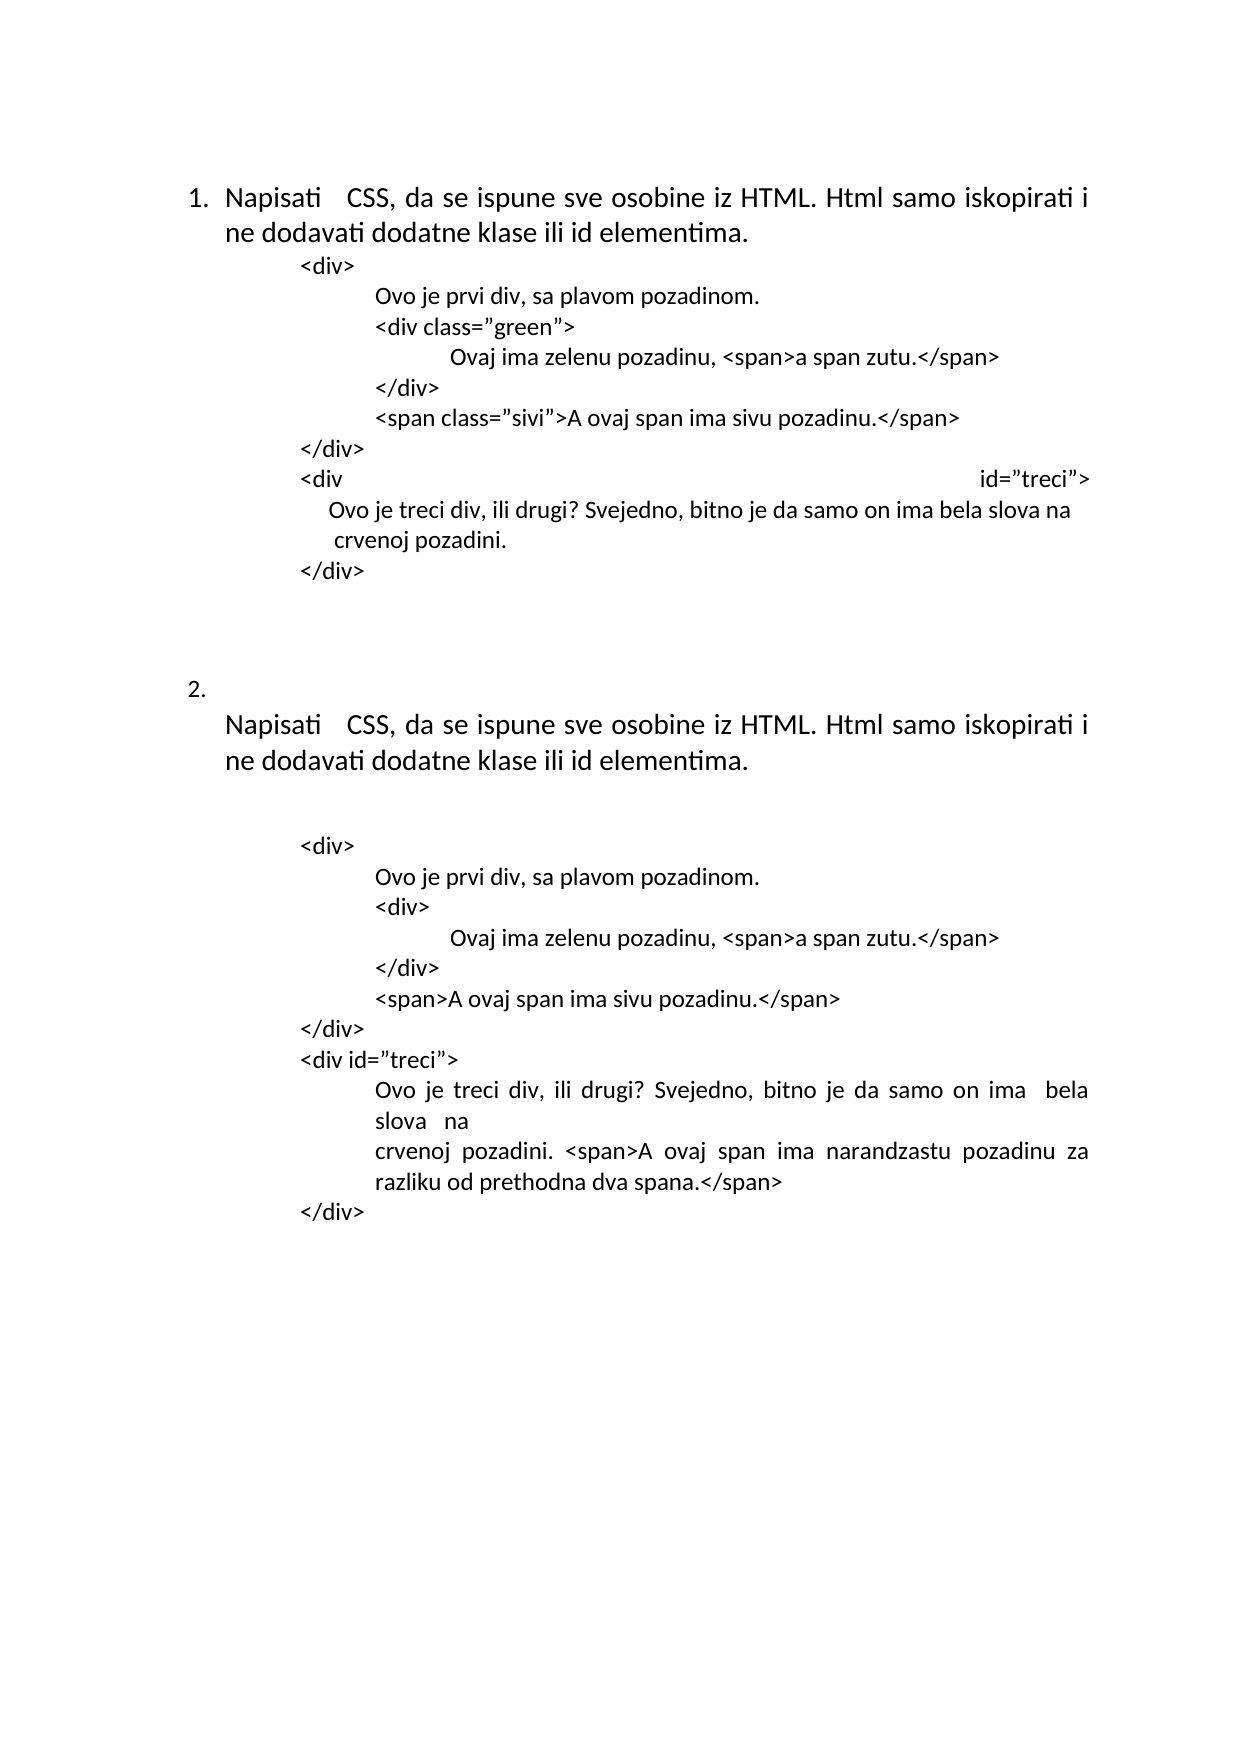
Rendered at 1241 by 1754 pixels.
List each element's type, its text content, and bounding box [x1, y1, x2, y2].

text Ovaj ima zelenu pozadinu, <span>a span zutu.</span> [375, 342, 1090, 372]
text <div id=”treci”> Ovo je treci div, ili drugi? Svejedno, bitno je da samo on ima bela slova na [150, 464, 1090, 525]
text <span class=”sivi”>A ovaj span ima sivu pozadinu.</span> [150, 403, 1090, 433]
text Ovo je prvi div, sa plavom pozadinom. [150, 861, 1090, 891]
text crvenoj pozadini. [300, 525, 1090, 555]
text </div> [150, 1013, 1090, 1044]
text <div id=”treci”> [150, 1044, 1090, 1074]
text </div> [300, 372, 1090, 403]
text <div> [225, 250, 1090, 281]
text <span>A ovaj span ima sivu pozadinu.</span> [150, 983, 1090, 1013]
text <div> [150, 891, 1090, 922]
text </div> [300, 952, 1090, 983]
text </div> [150, 1196, 1090, 1227]
text </div> [150, 555, 1090, 586]
text Ovaj ima zelenu pozadinu, <span>a span zutu.</span> [375, 922, 1090, 952]
text Ovo je treci div, ili drugi? Svejedno, bitno je da samo on ima bela slova na [375, 1074, 1090, 1135]
text crvenoj pozadini. <span>A ovaj span ima narandzastu pozadinu za razliku od prethodna dva spana.</span> [375, 1135, 1090, 1196]
text </div> [150, 433, 1090, 464]
text <div> [225, 830, 1090, 861]
text Ovo je prvi div, sa plavom pozadinom. [150, 281, 1090, 311]
text Napisati CSS, da se ispune sve osobine iz HTML. Html samo iskopirati i ne dodavati dodatne klase ili id elementima. [225, 706, 1090, 777]
text <div class=”green”> [150, 311, 1090, 342]
list Napisati CSS, da se ispune sve osobine iz HTML. Html samo iskopirati i ne dodavati dodatne klase ili id elementima. [187, 179, 1090, 250]
